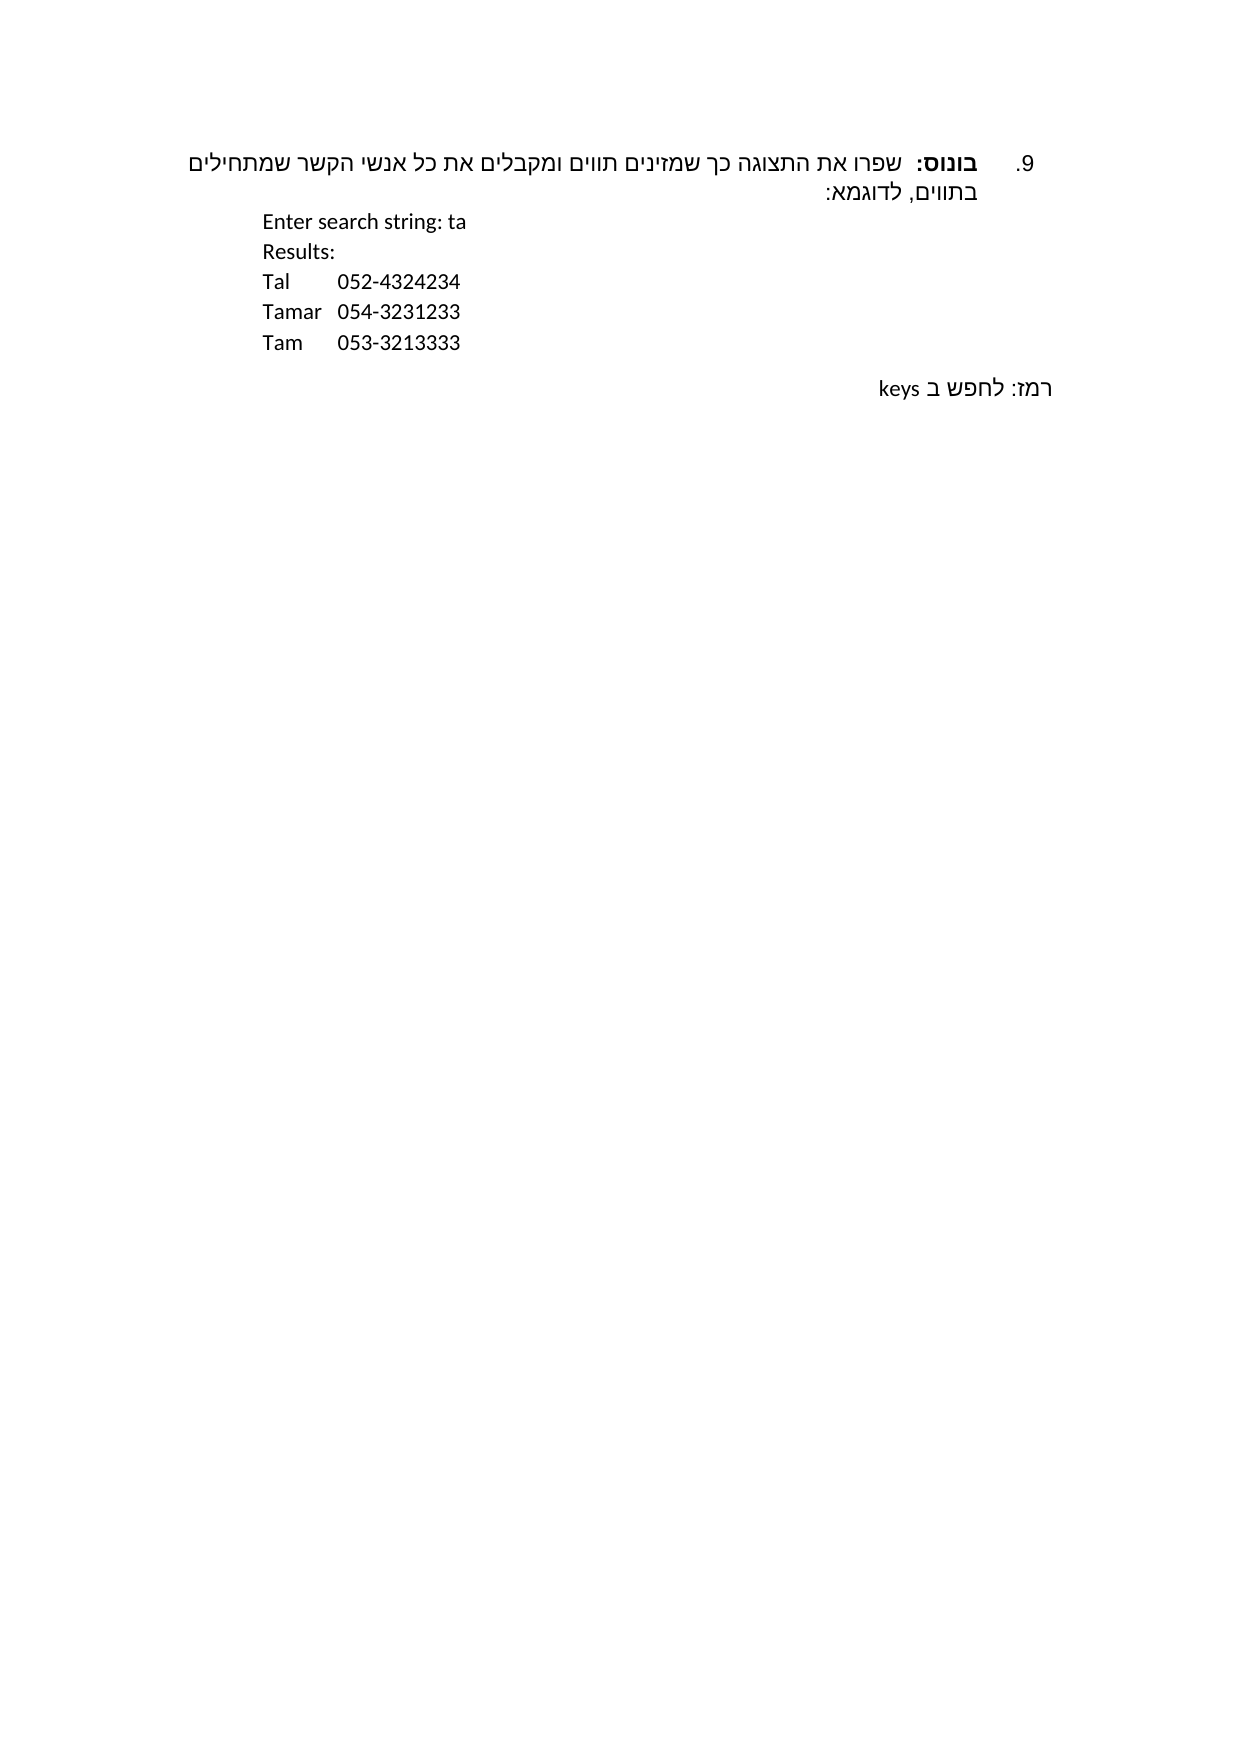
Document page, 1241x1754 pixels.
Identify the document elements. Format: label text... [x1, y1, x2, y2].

list Enter search string: ta [262, 207, 1053, 235]
list בונוס: שפרו את התצוגה כך שמזינים תווים ומקבלים את כל אנשי הקשר שמתחילים בתווים, לדוגמא: [187, 150, 1015, 205]
list Tal 052-4324234 [262, 267, 1053, 295]
list Results: [262, 237, 1053, 265]
list Tamar 054-3231233 [262, 297, 1053, 326]
text רמז: לחפש ב keys [187, 374, 1053, 403]
list Tam 053-3213333 [262, 328, 1053, 356]
